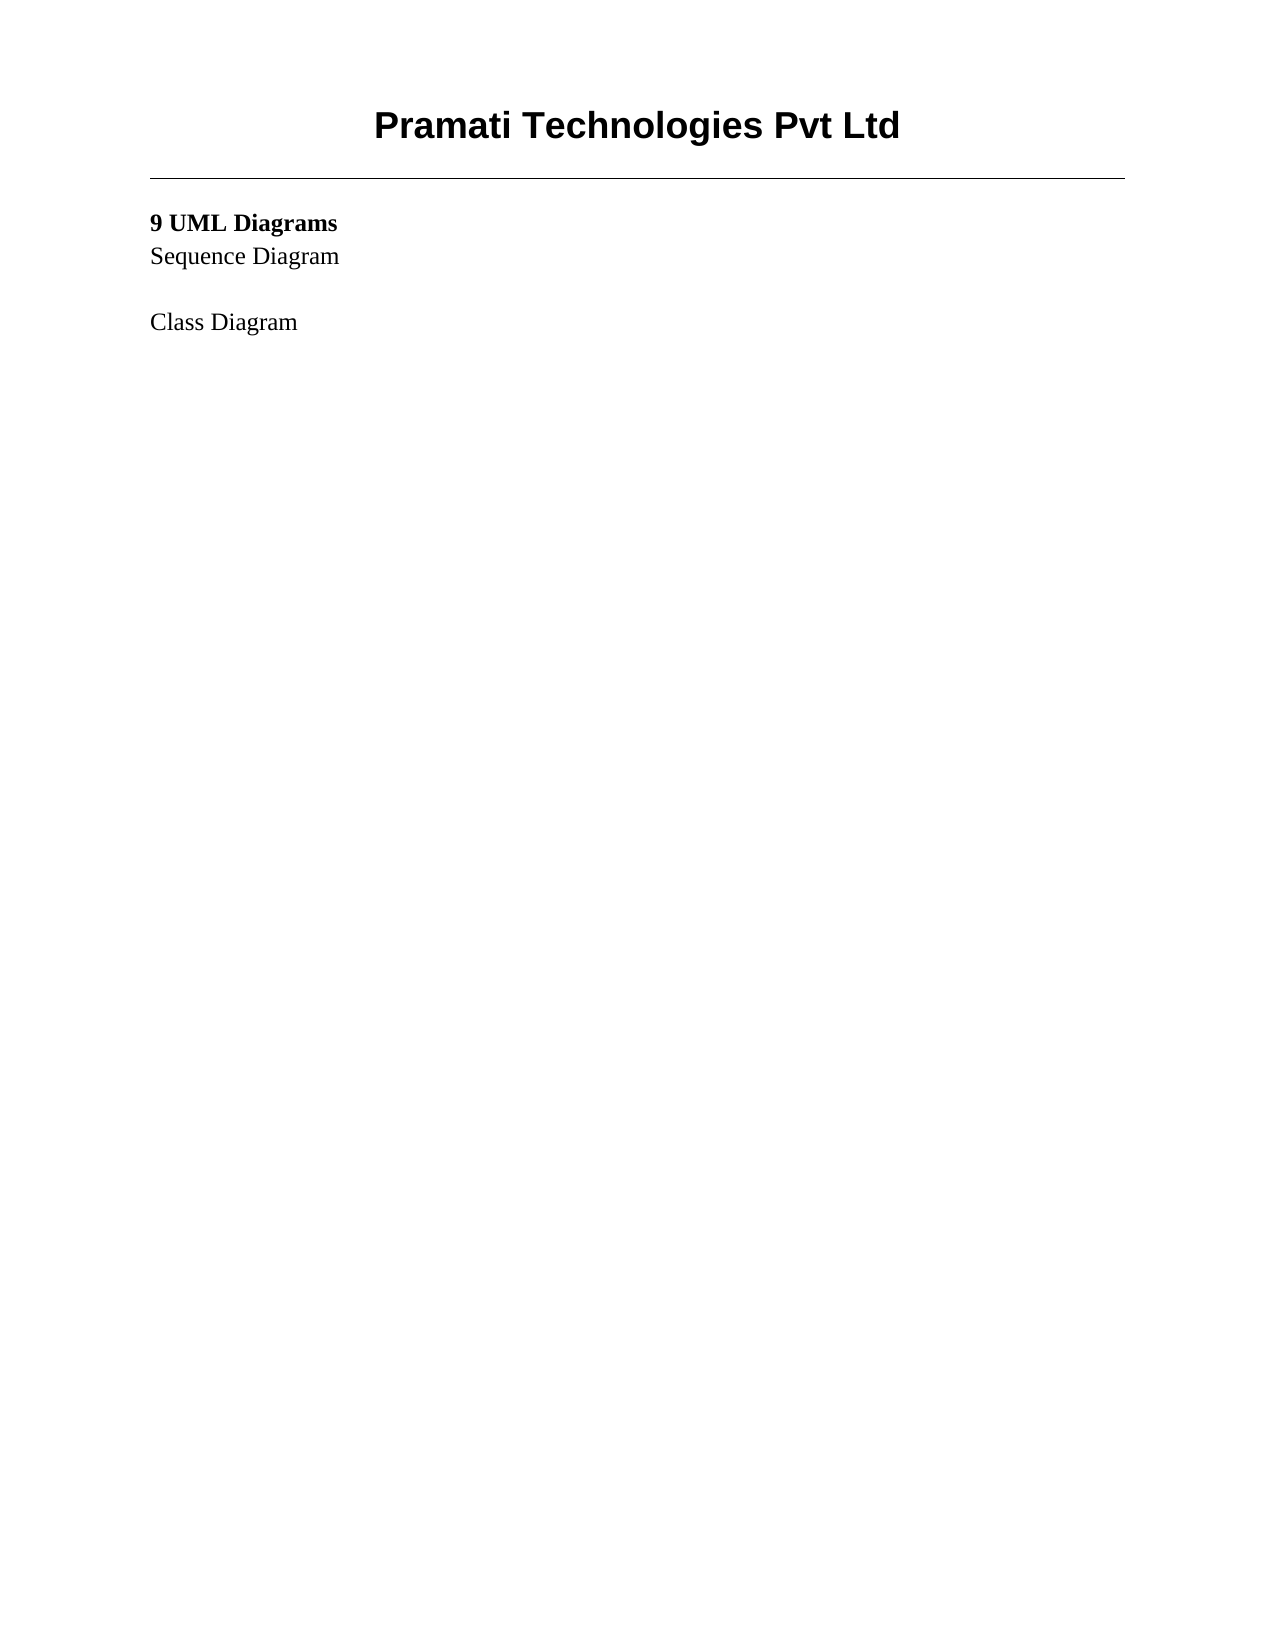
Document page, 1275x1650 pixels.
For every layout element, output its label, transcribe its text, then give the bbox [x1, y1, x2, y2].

text Class Diagram [150, 307, 1125, 336]
text Sequence Diagram [150, 241, 1125, 270]
text 9 UML Diagrams [150, 208, 1125, 237]
